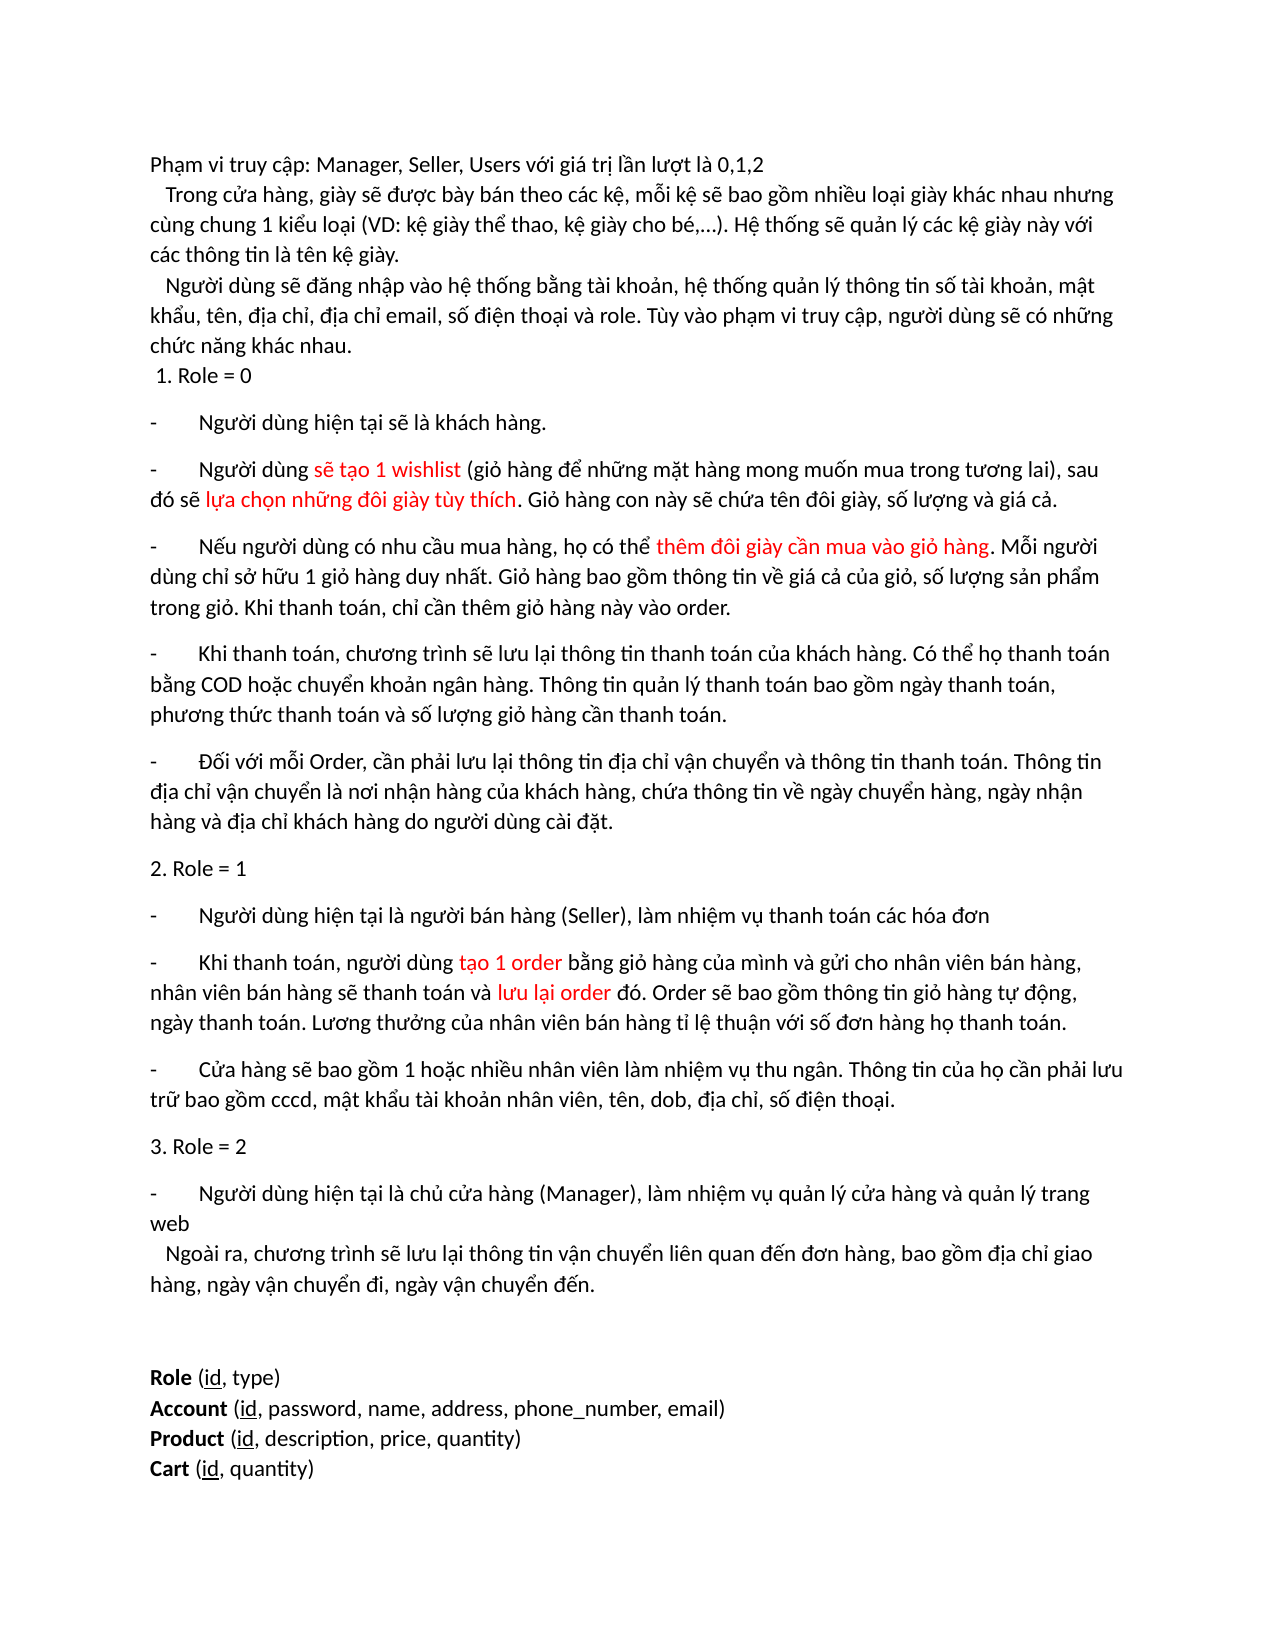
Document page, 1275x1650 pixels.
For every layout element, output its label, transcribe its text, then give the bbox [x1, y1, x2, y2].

text - Người dùng hiện tại là người bán hàng (Seller), làm nhiệm vụ thanh toán các hóa đơn [150, 901, 1125, 929]
text - Cửa hàng sẽ bao gồm 1 hoặc nhiều nhân viên làm nhiệm vụ thu ngân. Thông tin của họ cần phải lưu trữ bao gồm cccd, mật khẩu tài khoản nhân viên, tên, dob, địa chỉ, số điện thoại. [150, 1055, 1125, 1113]
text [150, 1363, 1125, 1482]
text 2. Role = 1 [150, 854, 1125, 882]
text - Khi thanh toán, người dùng tạo 1 order bằng giỏ hàng của mình và gửi cho nhân viên bán hàng, nhân viên bán hàng sẽ thanh toán và lưu lại order đó. Order sẽ bao gồm thông tin giỏ hàng tự động, ngày thanh toán. Lương thưởng của nhân viên bán hàng tỉ lệ thuận với số đơn hàng họ thanh toán. [150, 948, 1125, 1036]
text - Người dùng hiện tại sẽ là khách hàng. [150, 408, 1125, 436]
text - Khi thanh toán, chương trình sẽ lưu lại thông tin thanh toán của khách hàng. Có thể họ thanh toán bằng COD hoặc chuyển khoản ngân hàng. Thông tin quản lý thanh toán bao gồm ngày thanh toán, phương thức thanh toán và số lượng giỏ hàng cần thanh toán. [150, 639, 1125, 728]
text - Đối với mỗi Order, cần phải lưu lại thông tin địa chỉ vận chuyển và thông tin thanh toán. Thông tin địa chỉ vận chuyển là nơi nhận hàng của khách hàng, chứa thông tin về ngày chuyển hàng, ngày nhận hàng và địa chỉ khách hàng do người dùng cài đặt. [150, 747, 1125, 835]
text - Người dùng hiện tại là chủ cửa hàng (Manager), làm nhiệm vụ quản lý cửa hàng và quản lý trang web Ngoài ra, chương trình sẽ lưu lại thông tin vận chuyển liên quan đến đơn hàng, bao gồm địa chỉ giao hàng, ngày vận chuyển đi, ngày vận chuyển đến. [150, 1179, 1125, 1298]
text - Người dùng sẽ tạo 1 wishlist (giỏ hàng để những mặt hàng mong muốn mua trong tương lai), sau đó sẽ lựa chọn những đôi giày tùy thích. Giỏ hàng con này sẽ chứa tên đôi giày, số lượng và giá cả. [150, 455, 1125, 513]
text Phạm vi truy cập: Manager, Seller, Users với giá trị lần lượt là 0,1,2 Trong cửa hàng, giày sẽ được bày bán theo các kệ, mỗi kệ sẽ bao gồm nhiều loại giày khác nhau nhưng cùng chung 1 kiểu loại (VD: kệ giày thể thao, kệ giày cho bé,…). Hệ thống sẽ quản lý các kệ giày này với các thông tin là tên kệ giày. Người dùng sẽ đăng nhập vào hệ thống bằng tài khoản, hệ thống quản lý thông tin số tài khoản, mật khẩu, tên, địa chỉ, địa chỉ email, số điện thoại và role. Tùy vào phạm vi truy cập, người dùng sẽ có những chức năng khác nhau. 1. Role = 0 [150, 150, 1125, 389]
text - Nếu người dùng có nhu cầu mua hàng, họ có thể thêm đôi giày cần mua vào giỏ hàng. Mỗi người dùng chỉ sở hữu 1 giỏ hàng duy nhất. Giỏ hàng bao gồm thông tin về giá cả của giỏ, số lượng sản phẩm trong giỏ. Khi thanh toán, chỉ cần thêm giỏ hàng này vào order. [150, 532, 1125, 621]
text 3. Role = 2 [150, 1132, 1125, 1160]
